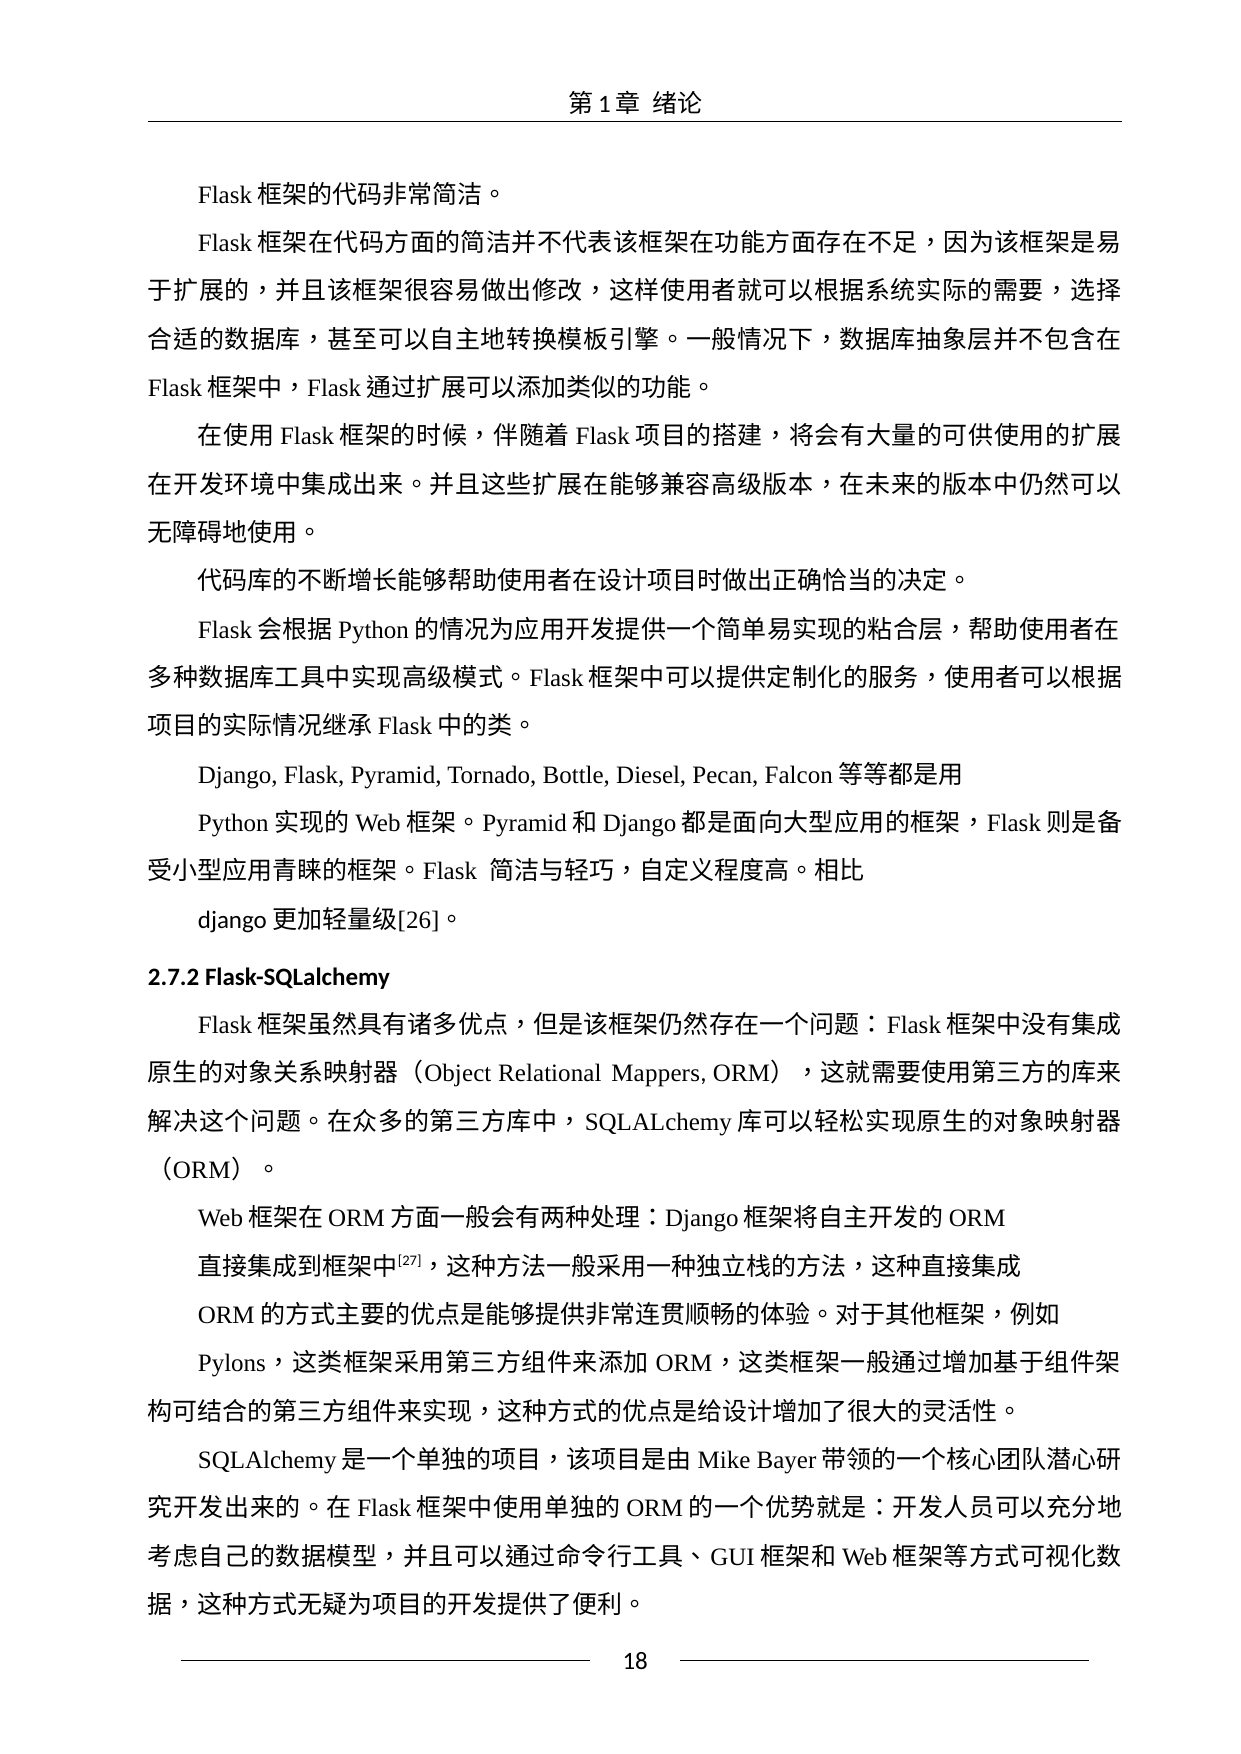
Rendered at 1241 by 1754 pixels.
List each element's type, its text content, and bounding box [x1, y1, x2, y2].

text 代码库的不断增长能够帮助使用者在设计项目时做出正确恰当的决定。 [148, 548, 1122, 596]
text Flask框架的代码非常简洁。 [148, 161, 1122, 209]
text 直接集成到框架中[27]，这种方法一般采用一种独立栈的方法，这种直接集成 [148, 1233, 1122, 1281]
text Flask框架虽然具有诸多优点，但是该框架仍然存在一个问题：Flask框架中没有集成原生的对象关系映射器（Object Relational Mappers, ORM），这就需要使用第三方的库来解决这个问题。在众多的第三方库中，SQLALchemy库可以轻松实现原生的对象映射器（ORM）。 [148, 991, 1122, 1184]
text SQLAlchemy是一个单独的项目，该项目是由Mike Bayer带领的一个核心团队潜心研究开发出来的。在Flask框架中使用单独的ORM的一个优势就是：开发人员可以充分地考虑自己的数据模型，并且可以通过命令行工具、GUI框架和Web框架等方式可视化数据，这种方式无疑为项目的开发提供了便利。 [148, 1426, 1122, 1619]
subtitle 2.7.2 Flask-SQLalchemy [148, 958, 1122, 991]
text ORM的方式主要的优点是能够提供非常连贯顺畅的体验。对于其他框架，例如 [148, 1281, 1122, 1329]
text 在使用Flask框架的时候，伴随着Flask项目的搭建，将会有大量的可供使用的扩展在开发环境中集成出来。并且这些扩展在能够兼容高级版本，在未来的版本中仍然可以无障碍地使用。 [148, 403, 1122, 548]
text Python实现的Web框架。Pyramid和Django都是面向大型应用的框架，Flask则是备受小型应用青睐的框架。Flask 简洁与轻巧，自定义程度高。相比 [148, 789, 1122, 886]
text django 更加轻量级[26]。 [148, 886, 1122, 934]
text Flask框架在代码方面的简洁并不代表该框架在功能方面存在不足，因为该框架是易于扩展的，并且该框架很容易做出修改，这样使用者就可以根据系统实际的需要，选择合适的数据库，甚至可以自主地转换模板引擎。一般情况下，数据库抽象层并不包含在Flask框架中，Flask通过扩展可以添加类似的功能。 [148, 209, 1122, 403]
text Pylons，这类框架采用第三方组件来添加ORM，这类框架一般通过增加基于组件架构可结合的第三方组件来实现，这种方式的优点是给设计增加了很大的灵活性。 [148, 1329, 1122, 1426]
text Flask会根据Python的情况为应用开发提供一个简单易实现的粘合层，帮助使用者在多种数据库工具中实现高级模式。Flask框架中可以提供定制化的服务，使用者可以根据项目的实际情况继承Flask中的类。 [148, 596, 1122, 741]
text Django, Flask, Pyramid, Tornado, Bottle, Diesel, Pecan, Falcon等等都是用 [148, 741, 1122, 789]
text Web框架在ORM方面一般会有两种处理：Django框架将自主开发的ORM [148, 1184, 1122, 1233]
